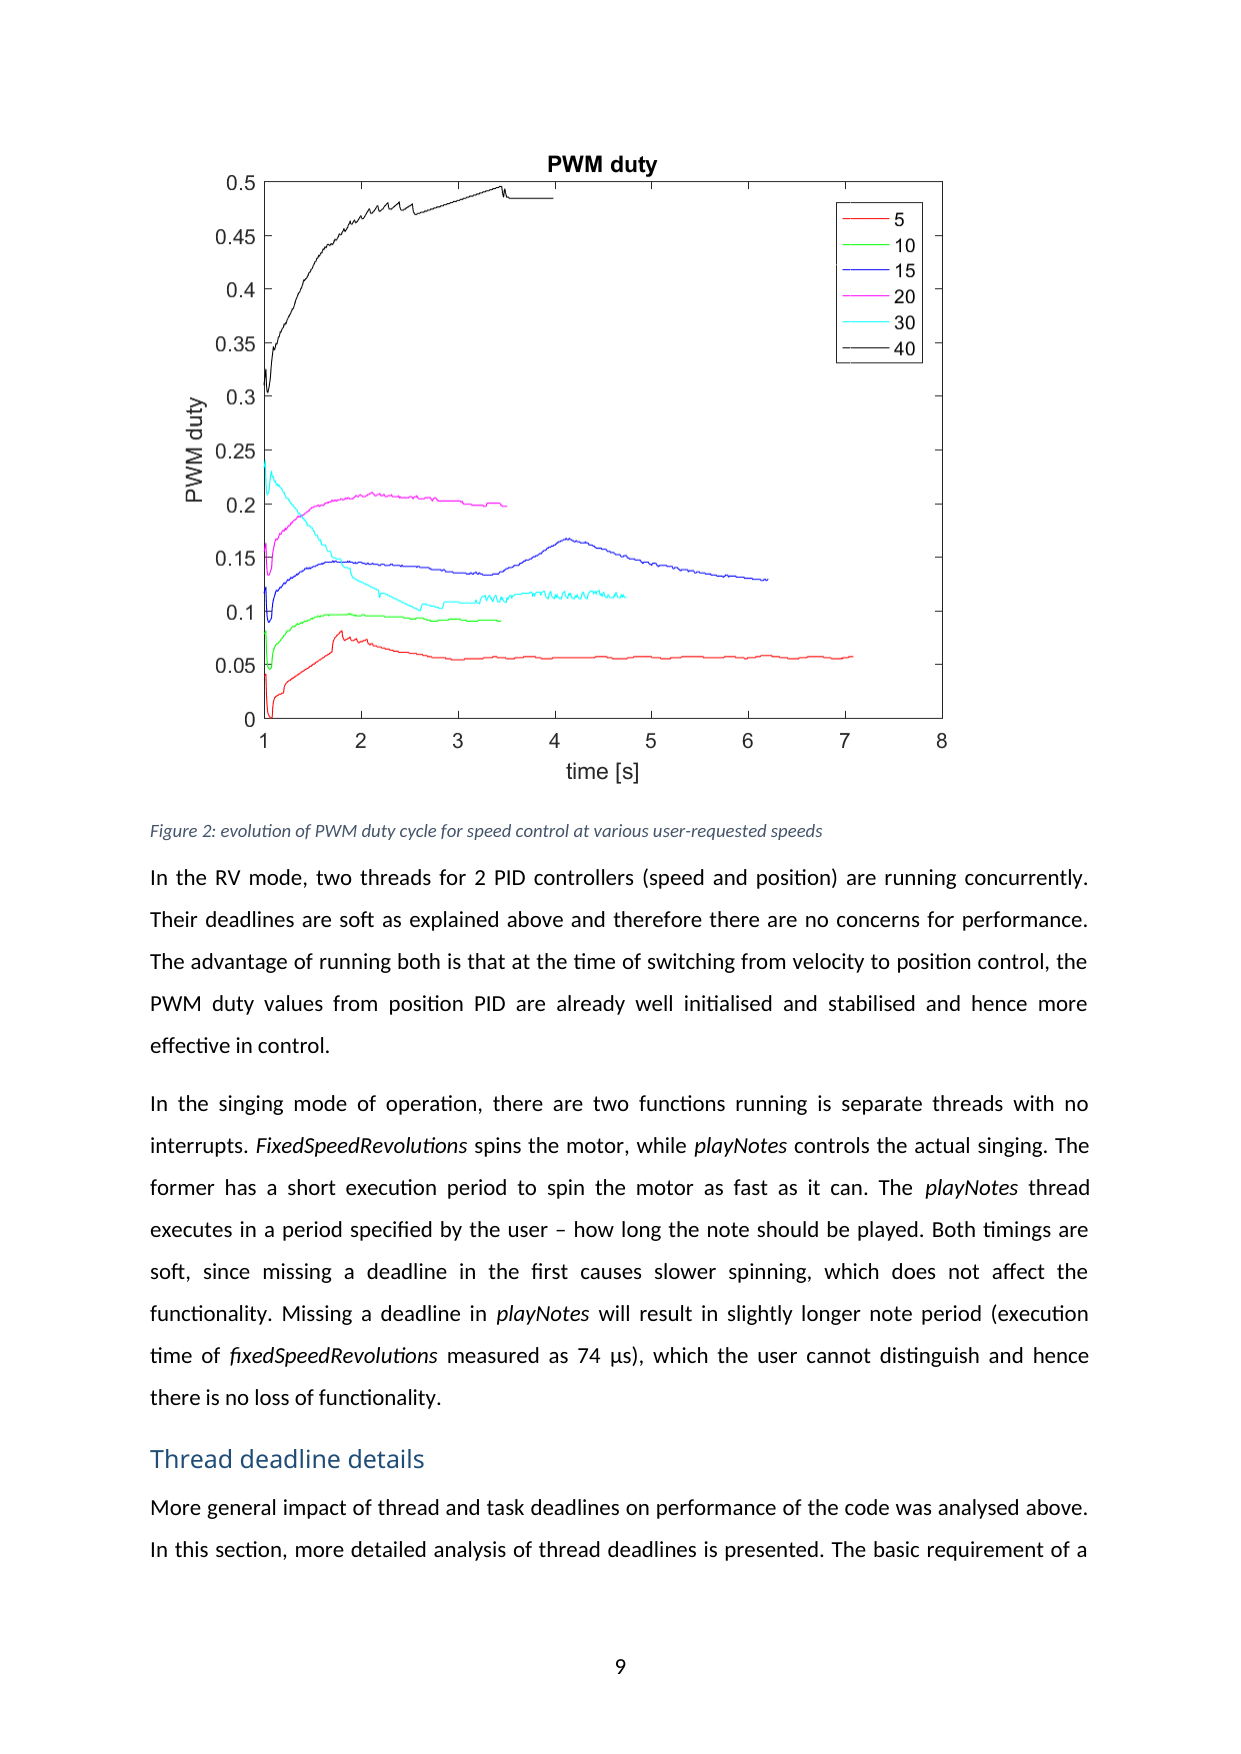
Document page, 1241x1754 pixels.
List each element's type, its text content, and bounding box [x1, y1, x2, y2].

subtitle Thread deadline details [150, 1442, 1090, 1476]
picture [150, 150, 1025, 789]
text Figure 2: evolution of PWM duty cycle for speed control at various user-requested speeds [150, 819, 1090, 842]
text In the RV mode, two threads for 2 PID controllers (speed and position) are running concurrently. Their deadlines are soft as explained above and therefore there are no concerns for performance. The advantage of running both is that at the time of switching from velocity to position control, the PWM duty values from position PID are already well initialised and stabilised and hence more effective in control. [150, 863, 1090, 1059]
text In the singing mode of operation, there are two functions running is separate threads with no interrupts. FixedSpeedRevolutions spins the motor, while playNotes controls the actual singing. The former has a short execution period to spin the motor as fast as it can. The playNotes thread executes in a period specified by the user – how long the note should be played. Both timings are soft, since missing a deadline in the first causes slower spinning, which does not affect the functionality. Missing a deadline in playNotes will result in slightly longer note period (execution time of fixedSpeedRevolutions measured as 74 µs), which the user cannot distinguish and hence there is no loss of functionality. [150, 1089, 1090, 1411]
